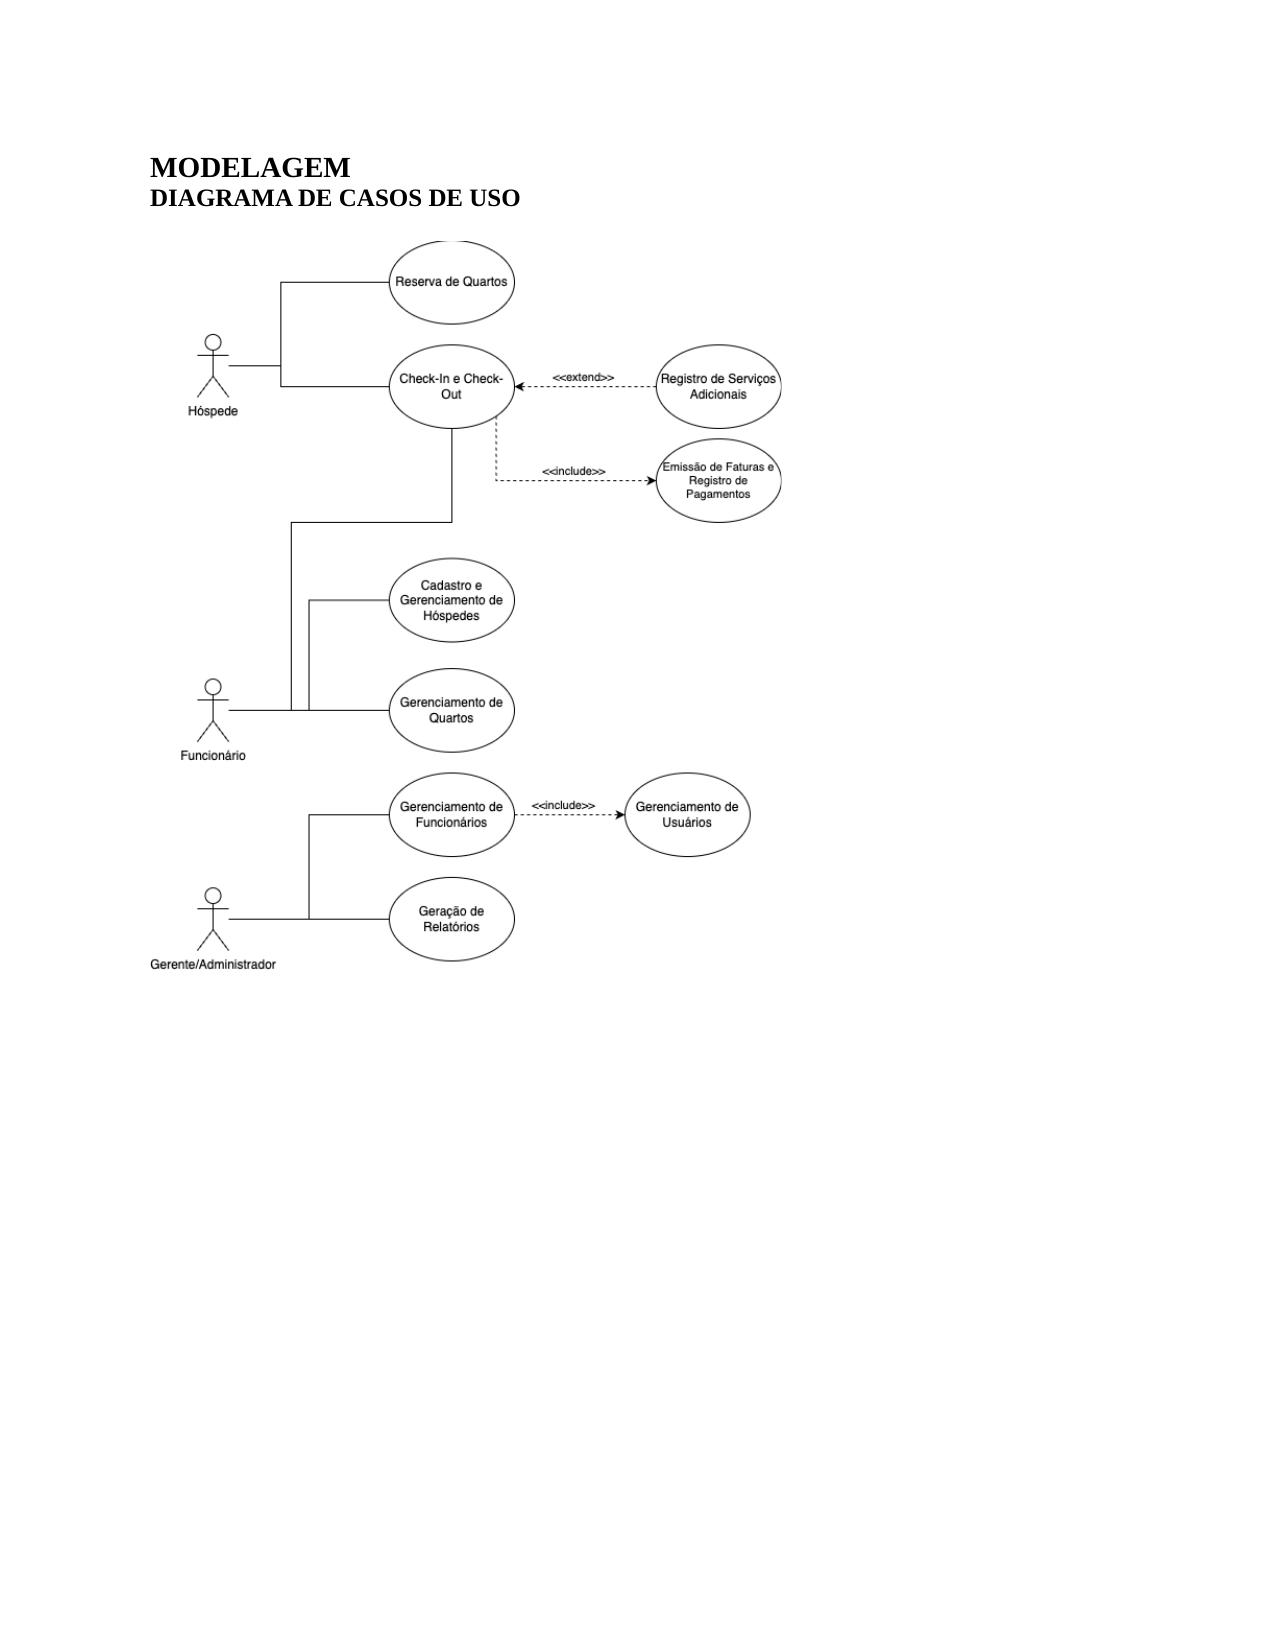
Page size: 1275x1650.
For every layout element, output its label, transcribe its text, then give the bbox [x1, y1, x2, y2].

picture [150, 241, 782, 973]
text DIAGRAMA DE CASOS DE USO [150, 183, 1125, 212]
text MODELAGEM [150, 150, 1125, 183]
